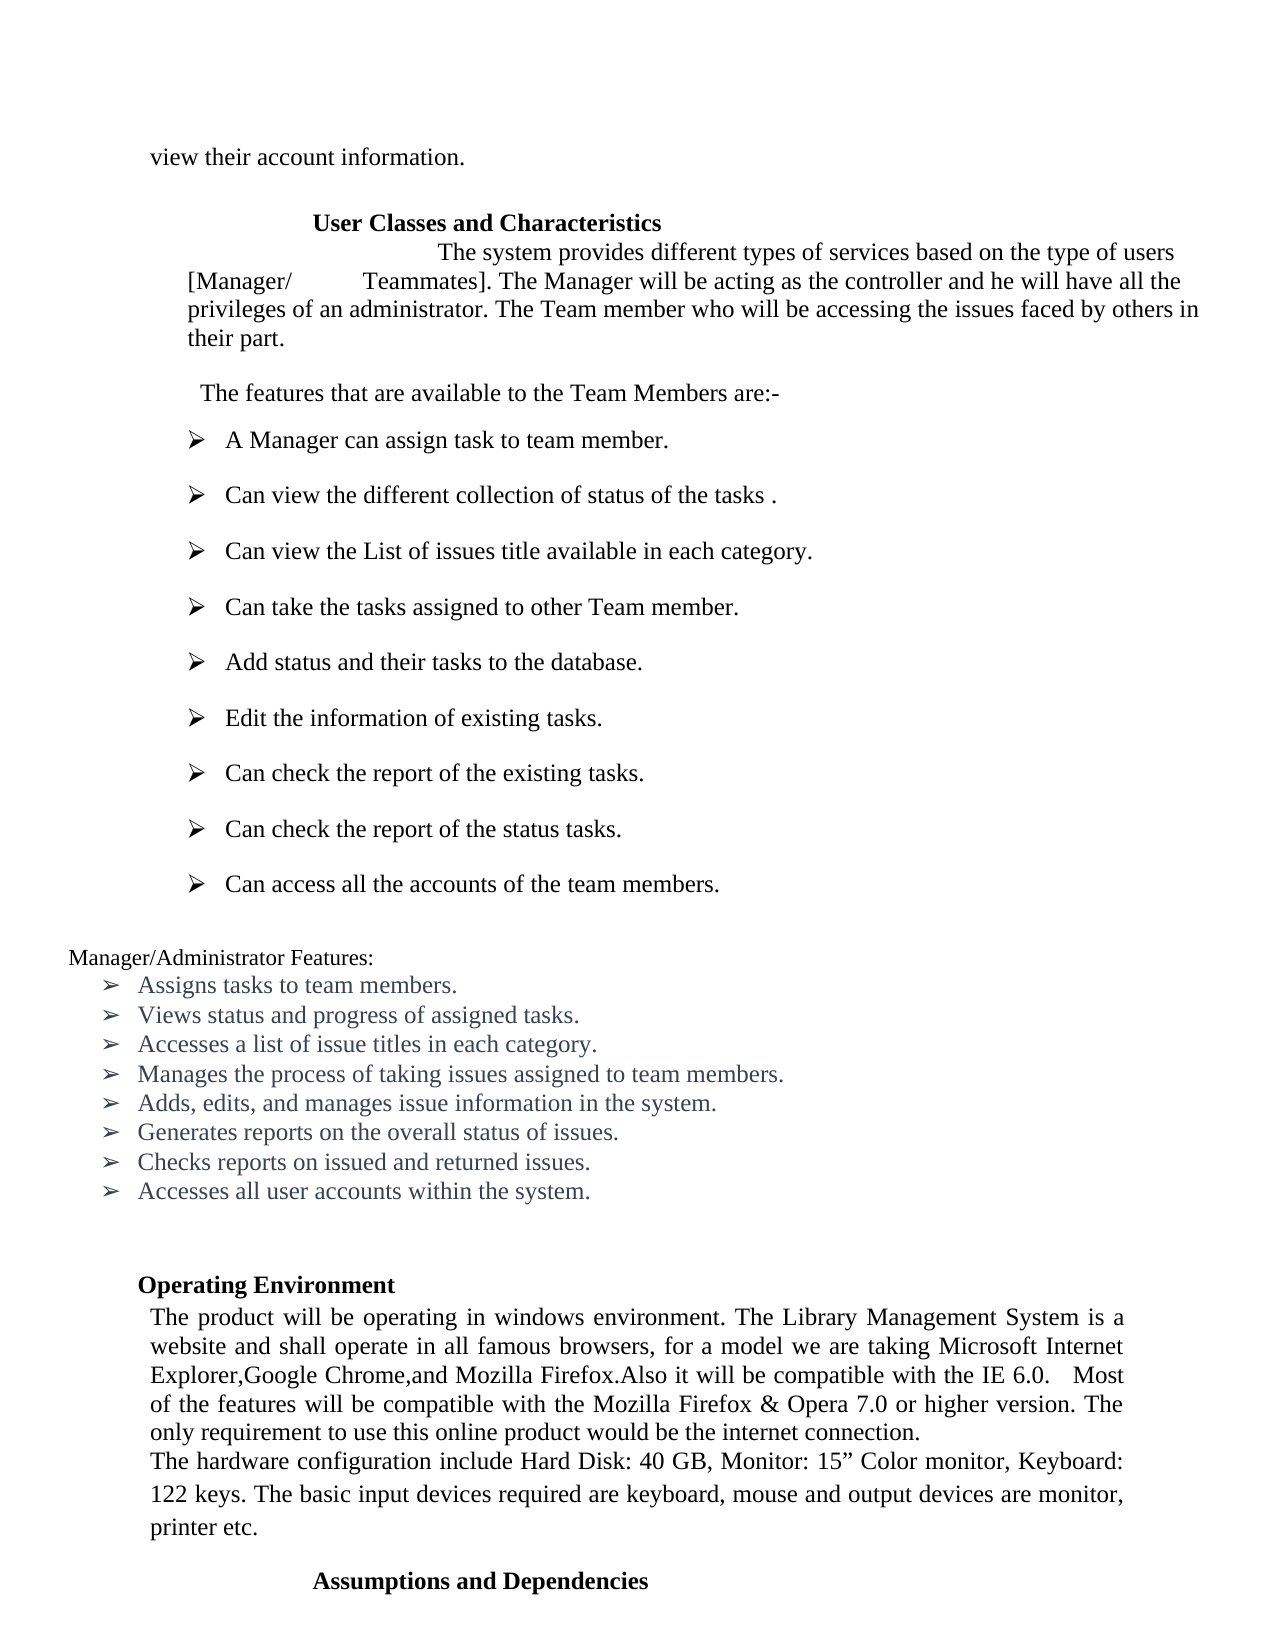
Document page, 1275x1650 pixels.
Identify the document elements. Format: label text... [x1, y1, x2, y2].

subtitle Operating Environment [62, 1270, 1212, 1298]
list Manages the process of taking issues assigned to team members. [100, 1059, 1212, 1088]
text The features that are available to the Team Members are:- [200, 378, 1212, 407]
text The hardware configuration include Hard Disk: 40 GB, Monitor: 15” Color monitor, Keyboard: 122 keys. The basic input devices required are keyboard, mouse and output devices are monitor, printer etc. [150, 1446, 1125, 1541]
subtitle The system provides different types of services based on the type of users [Manager/ Teammates]. The Manager will be acting as the controller and he will have all the privileges of an administrator. The Team member who will be accessing the issues faced by others in their part. [187, 237, 1212, 352]
list A Manager can assign task to team member. [187, 411, 1212, 463]
list Generates reports on the overall status of issues. [100, 1117, 1212, 1147]
list Can access all the accounts of the team members. [187, 856, 1212, 907]
list Adds, edits, and manages issue information in the system. [100, 1088, 1212, 1117]
list Can take the tasks assigned to other Team member. [187, 578, 1212, 629]
list Assigns tasks to team members. [100, 971, 1212, 1000]
list Can check the report of the status tasks. [187, 801, 1212, 852]
text Manager/Administrator Features: [62, 944, 1212, 971]
list Accesses a list of issue titles in each category. [100, 1029, 1212, 1059]
list Can check the report of the existing tasks. [187, 745, 1212, 796]
list Can view the different collection of status of the tasks . [187, 467, 1212, 518]
subtitle Assumptions and Dependencies [187, 1566, 1212, 1595]
list Views status and progress of assigned tasks. [100, 1000, 1212, 1029]
list Can view the List of issues title available in each category. [187, 522, 1212, 574]
text The product will be operating in windows environment. The Library Management System is a website and shall operate in all famous browsers, for a model we are taking Microsoft Internet Explorer,Google Chrome,and Mozilla Firefox.Also it will be compatible with the IE 6.0. Most of the features will be compatible with the Mozilla Firefox & Opera 7.0 or higher version. The only requirement to use this online product would be the internet connection. [150, 1302, 1125, 1446]
list Checks reports on issued and returned issues. [100, 1147, 1212, 1176]
subtitle User Classes and Characteristics [187, 208, 1212, 237]
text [150, 142, 1125, 170]
list Edit the information of existing tasks. [187, 689, 1212, 740]
list Accesses all user accounts within the system. [100, 1176, 1212, 1206]
list Add status and their tasks to the database. [187, 634, 1212, 685]
